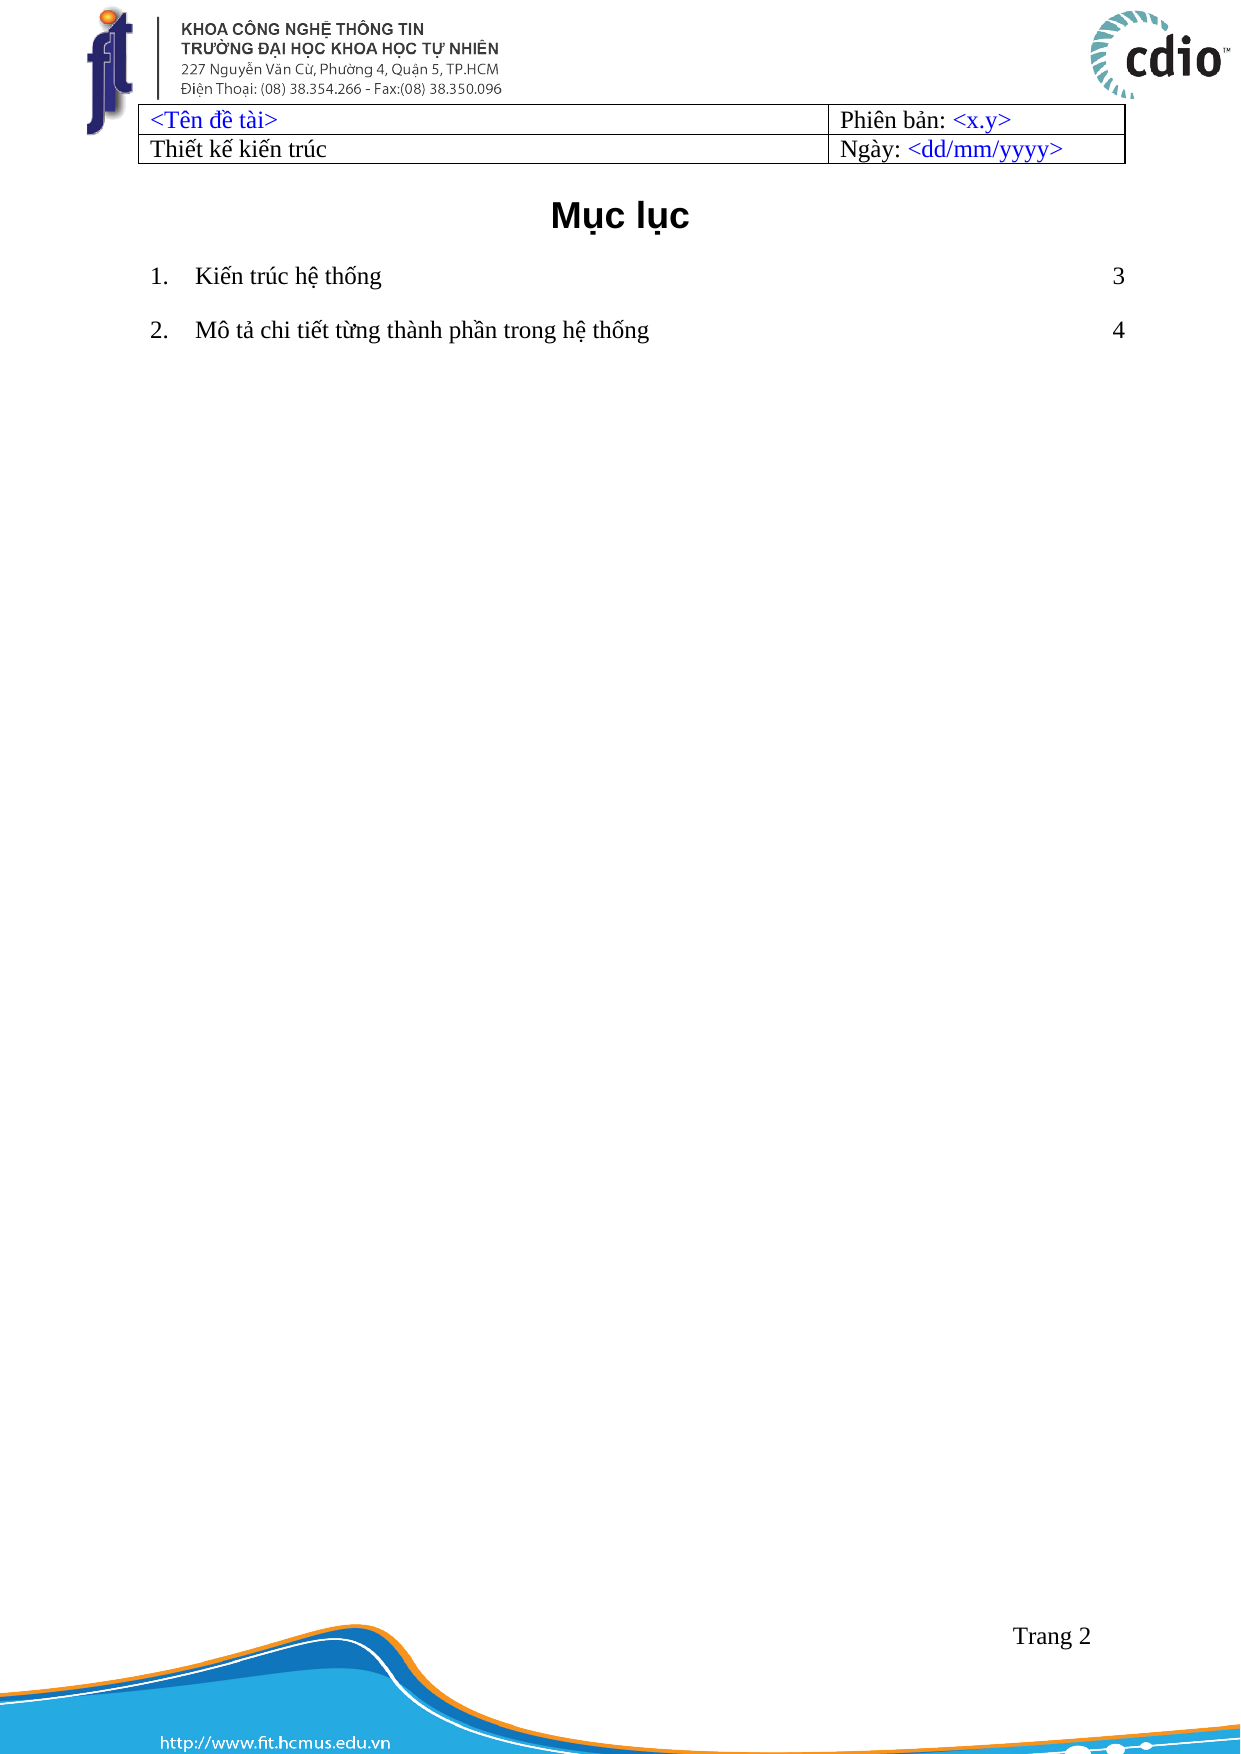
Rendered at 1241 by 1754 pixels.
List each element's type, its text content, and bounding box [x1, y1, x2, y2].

picture [139, 135, 828, 159]
picture [0, 1621, 1241, 1754]
text 2. Mô tả chi tiết từng thành phần trong hệ thống 4 [150, 315, 1015, 344]
picture [139, 105, 828, 134]
title Mục lục [150, 193, 1090, 236]
picture [829, 105, 1124, 134]
text 1. Kiến trúc hệ thống 3 [150, 261, 1015, 290]
picture [829, 135, 1124, 159]
picture [63, 0, 1241, 159]
